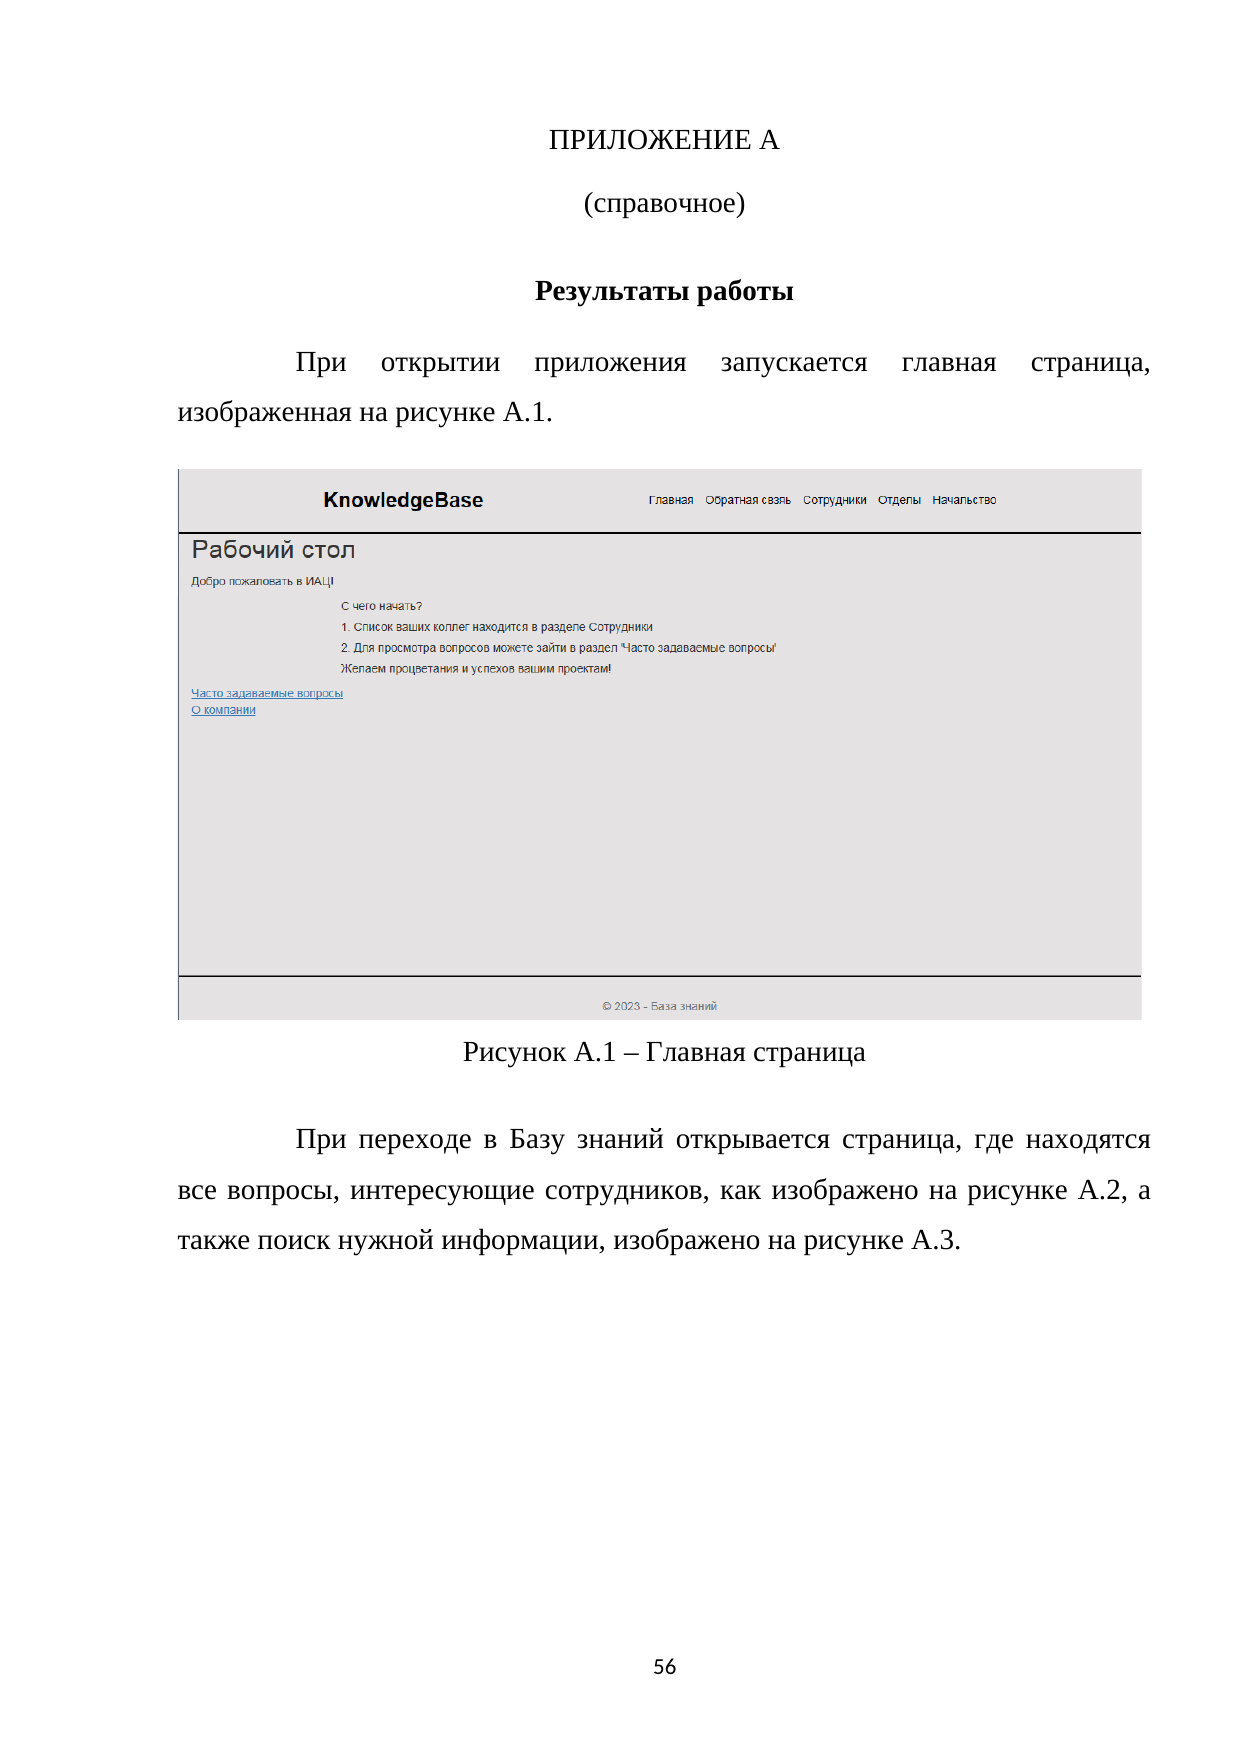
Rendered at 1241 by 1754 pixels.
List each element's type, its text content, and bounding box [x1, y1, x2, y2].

text (справочное) [177, 185, 1152, 219]
text При открытии приложения запускается главная страница, изображенная на рисунке А.1. [177, 344, 1152, 428]
text При переходе в Базу знаний открывается страница, где находятся все вопросы, интересующие сотрудников, как изображено на рисунке А.2, а также поиск нужной информации, изображено на рисунке А.3. [177, 1121, 1152, 1256]
text Результаты работы [177, 273, 1152, 306]
subtitle Приложение А [177, 122, 1152, 156]
picture [177, 469, 1142, 1020]
text Рисунок А.1 – Главная страница [177, 1034, 1152, 1067]
